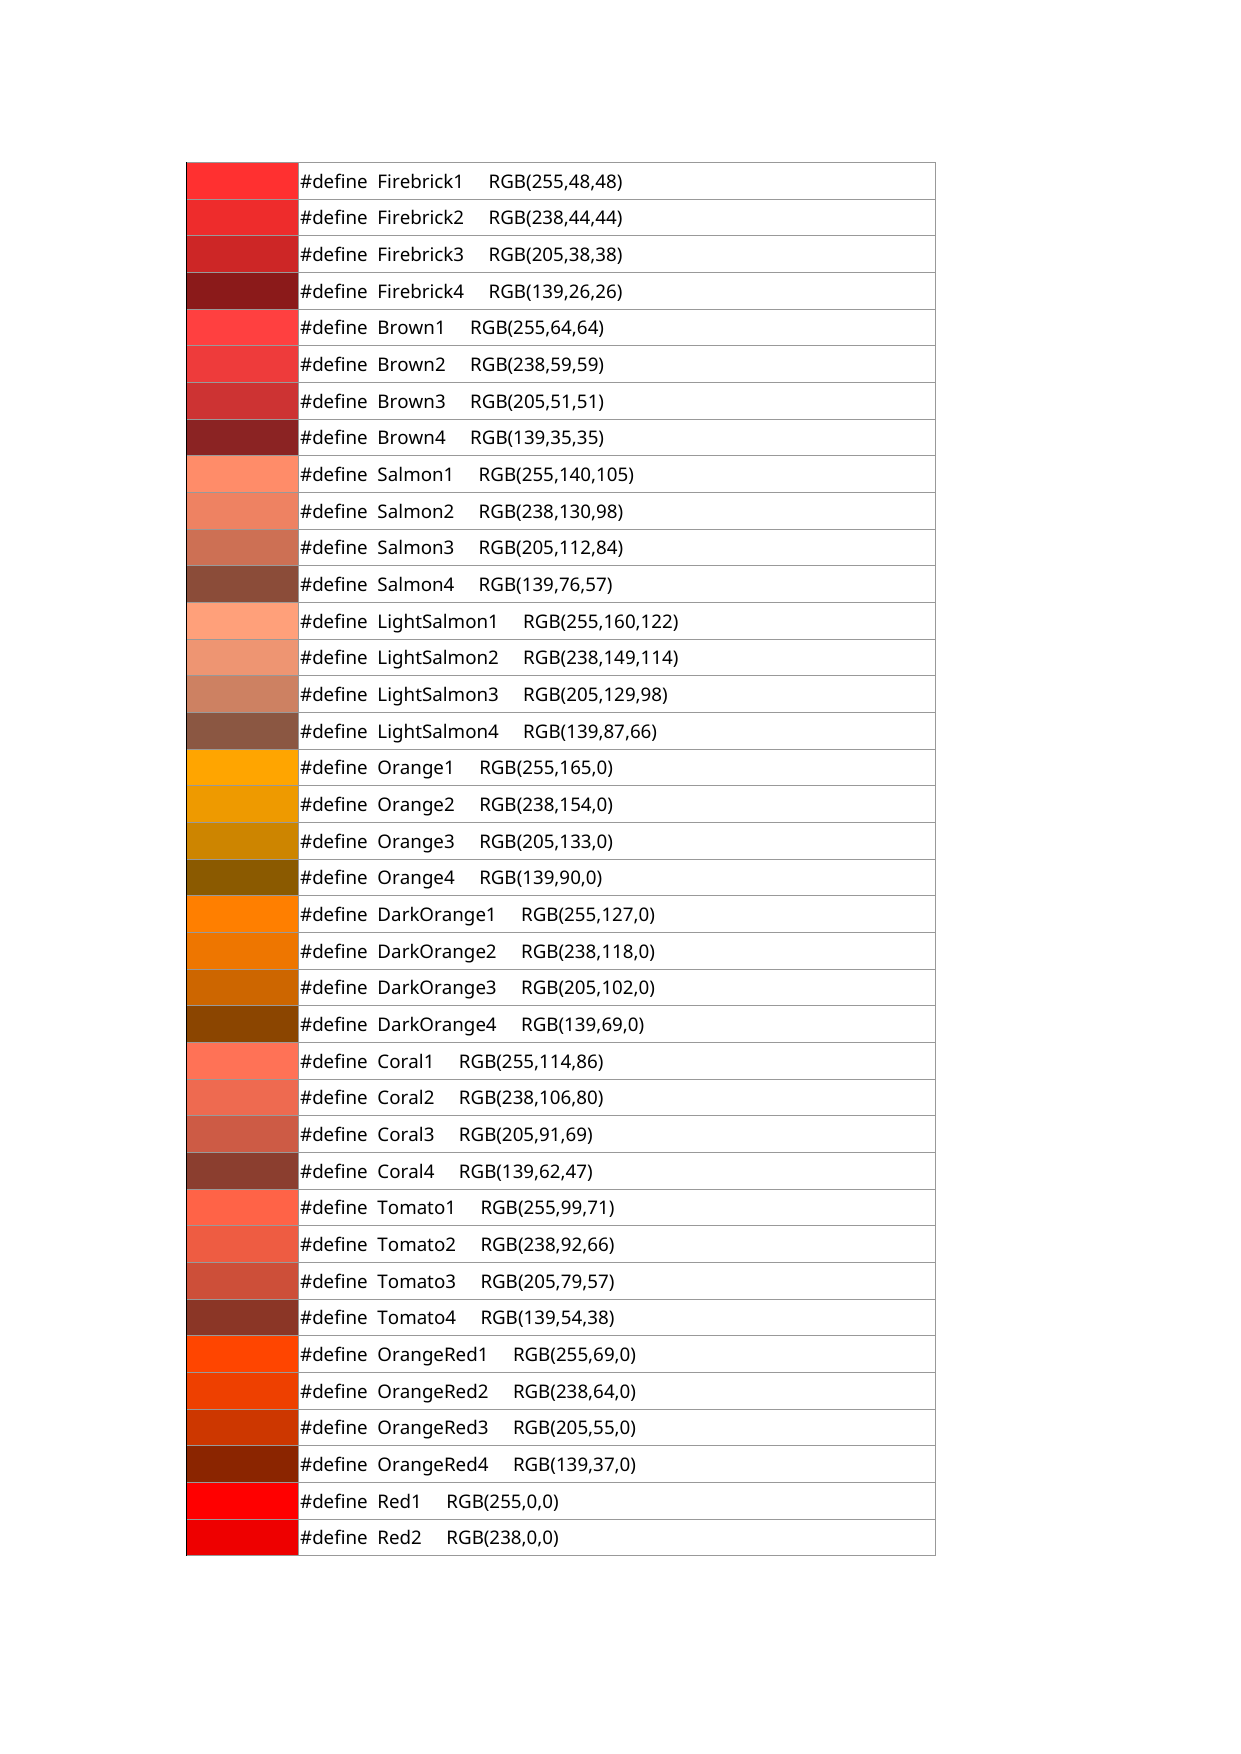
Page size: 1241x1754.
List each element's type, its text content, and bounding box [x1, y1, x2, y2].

table_cell #define Tomato4 RGB(139,54,38) [299, 1300, 935, 1335]
table_cell [187, 530, 298, 565]
table_cell [187, 896, 298, 932]
table_cell #define DarkOrange2 RGB(238,118,0) [299, 933, 935, 969]
table_cell [187, 420, 298, 455]
table_cell #define Tomato3 RGB(205,79,57) [299, 1263, 935, 1299]
table_cell #define DarkOrange3 RGB(205,102,0) [299, 970, 935, 1005]
table_cell #define Coral2 RGB(238,106,80) [299, 1080, 935, 1115]
table_cell [187, 1446, 298, 1482]
table_cell [187, 786, 298, 822]
table_cell #define LightSalmon2 RGB(238,149,114) [299, 640, 935, 675]
table_cell [187, 1043, 298, 1079]
table_cell #define Orange4 RGB(139,90,0) [299, 860, 935, 895]
table_cell #define DarkOrange1 RGB(255,127,0) [299, 896, 935, 932]
table_cell #define Salmon4 RGB(139,76,57) [299, 566, 935, 602]
table_cell #define Brown4 RGB(139,35,35) [299, 420, 935, 455]
table_cell #define Coral1 RGB(255,114,86) [299, 1043, 935, 1079]
table_cell #define Red2 RGB(238,0,0) [299, 1520, 935, 1555]
table_cell #define LightSalmon3 RGB(205,129,98) [299, 676, 935, 712]
table_cell [187, 1226, 298, 1262]
table_cell #define OrangeRed4 RGB(139,37,0) [299, 1446, 935, 1482]
table_cell #define OrangeRed1 RGB(255,69,0) [299, 1336, 935, 1372]
table_cell #define Orange1 RGB(255,165,0) [299, 750, 935, 785]
table_cell #define LightSalmon1 RGB(255,160,122) [299, 603, 935, 639]
table_cell [187, 823, 298, 859]
table_cell [187, 273, 298, 309]
table_cell #define Salmon2 RGB(238,130,98) [299, 493, 935, 529]
table_cell #define Salmon3 RGB(205,112,84) [299, 530, 935, 565]
table_cell [187, 1153, 298, 1189]
table_cell [187, 676, 298, 712]
table_cell #define Orange3 RGB(205,133,0) [299, 823, 935, 859]
table_cell [187, 1336, 298, 1372]
table_cell [187, 970, 298, 1005]
table_cell [187, 1520, 298, 1555]
table_cell [187, 236, 298, 272]
table_cell [187, 603, 298, 639]
table_cell [187, 1483, 298, 1519]
table_cell [187, 1373, 298, 1409]
table_cell #define OrangeRed3 RGB(205,55,0) [299, 1410, 935, 1445]
table_cell [187, 1263, 298, 1299]
table_cell [187, 1300, 298, 1335]
table_cell #define Orange2 RGB(238,154,0) [299, 786, 935, 822]
table_cell [187, 860, 298, 895]
table_cell [187, 750, 298, 785]
table_cell [187, 1116, 298, 1152]
table_cell #define Firebrick1 RGB(255,48,48) [299, 163, 935, 199]
table_cell #define Red1 RGB(255,0,0) [299, 1483, 935, 1519]
table_cell [187, 456, 298, 492]
table_cell #define Tomato1 RGB(255,99,71) [299, 1190, 935, 1225]
table_cell [187, 310, 298, 345]
table_cell [187, 493, 298, 529]
table_cell #define Coral3 RGB(205,91,69) [299, 1116, 935, 1152]
table_cell [187, 1410, 298, 1445]
table_cell [187, 566, 298, 602]
table_cell [187, 1190, 298, 1225]
table_cell [187, 163, 298, 199]
table_cell #define LightSalmon4 RGB(139,87,66) [299, 713, 935, 749]
table_cell #define Firebrick3 RGB(205,38,38) [299, 236, 935, 272]
table_cell #define Brown1 RGB(255,64,64) [299, 310, 935, 345]
table_cell #define OrangeRed2 RGB(238,64,0) [299, 1373, 935, 1409]
table_cell [187, 383, 298, 419]
table_cell #define Coral4 RGB(139,62,47) [299, 1153, 935, 1189]
table_cell #define Firebrick2 RGB(238,44,44) [299, 200, 935, 235]
table_cell [187, 346, 298, 382]
table_cell [187, 713, 298, 749]
table_cell #define Firebrick4 RGB(139,26,26) [299, 273, 935, 309]
table_cell [187, 1006, 298, 1042]
table_cell [187, 1080, 298, 1115]
table_cell #define DarkOrange4 RGB(139,69,0) [299, 1006, 935, 1042]
table_cell [187, 640, 298, 675]
table_cell #define Salmon1 RGB(255,140,105) [299, 456, 935, 492]
table_cell #define Brown3 RGB(205,51,51) [299, 383, 935, 419]
table_cell #define Tomato2 RGB(238,92,66) [299, 1226, 935, 1262]
table_cell #define Brown2 RGB(238,59,59) [299, 346, 935, 382]
table_cell [187, 200, 298, 235]
table_cell [187, 933, 298, 969]
